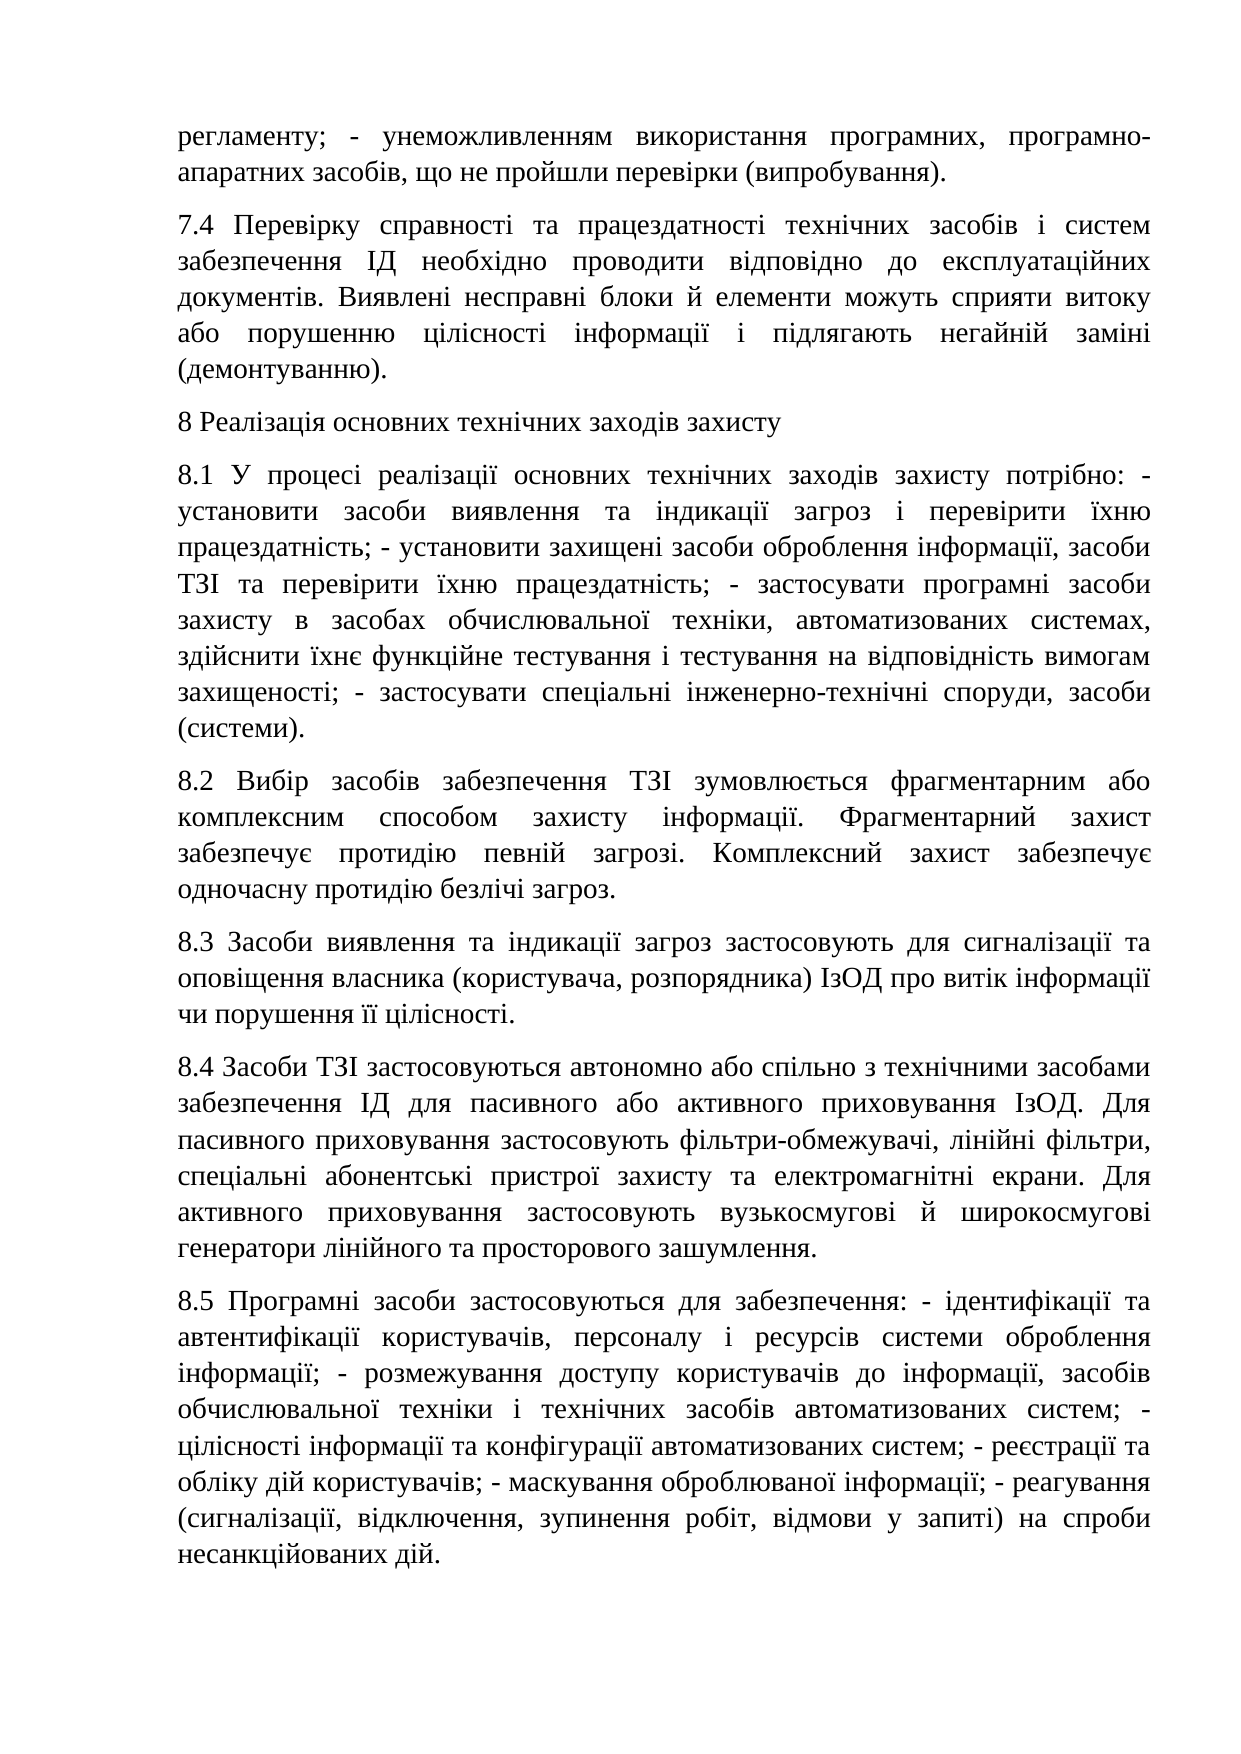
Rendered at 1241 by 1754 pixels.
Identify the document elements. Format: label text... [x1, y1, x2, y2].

text 8.2 Вибір засобів забезпечення ТЗІ зумовлюється фрагментарним або комплексним способом захисту інформації. Фрагментарний захист забезпечує протидію певній загрозі. Комплексний захист забезпечує одночасну протидію безлічі загроз. [177, 763, 1152, 905]
text 8.4 Засоби ТЗІ застосовуються автономно або спільно з технічними засобами забезпечення ІД для пасивного або активного приховування ІзОД. Для пасивного приховування застосовують фільтри-обмежувачі, лінійні фільтри, спеціальні абонентські пристрої захисту та електромагнітні екрани. Для активного приховування застосовують вузькосмугові й широкосмугові генератори лінійного та просторового зашумлення. [177, 1049, 1152, 1264]
text 8.1 У процесі реалізації основних технічних заходів захисту потрібно: - установити засоби виявлення та індикації загроз і перевірити їхню працездатність; - установити захищені засоби оброблення інформації, засоби ТЗІ та перевірити їхню працездатність; - застосувати програмні засоби захисту в засобах обчислювальної техніки, автоматизованих системах, здійснити їхнє функційне тестування і тестування на відповідність вимогам захищеності; - застосувати спеціальні інженерно-технічні споруди, засоби (системи). [177, 457, 1152, 744]
text 8.3 Засоби виявлення та індикації загроз застосовують для сигналізації та оповіщення власника (користувача, розпорядника) ІзОД про витік інформації чи порушення її цілісності. [177, 924, 1152, 1030]
text 7.4 Перевірку справності та працездатності технічних засобів і систем забезпечення ІД необхідно проводити відповідно до експлуатаційних документів. Виявлені несправні блоки й елементи можуть сприяти витоку або порушенню цілісності інформації і підлягають негайній заміні (демонтуванню). [177, 207, 1152, 385]
text 8.5 Програмні засоби застосовуються для забезпечення: - ідентифікації та автентифікації користувачів, персоналу і ресурсів системи оброблення інформації; - розмежування доступу користувачів до інформації, засобів обчислювальної техніки і технічних засобів автоматизованих систем; - цілісності інформації та конфігурації автоматизованих систем; - реєстрації та обліку дій користувачів; - маскування оброблюваної інформації; - реагування (сигналізації, відключення, зупинення робіт, відмови у запиті) на спроби несанкційованих дій. [177, 1283, 1152, 1569]
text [177, 118, 1152, 188]
text 8 Реалізація основних технічних заходів захисту [177, 404, 1152, 438]
